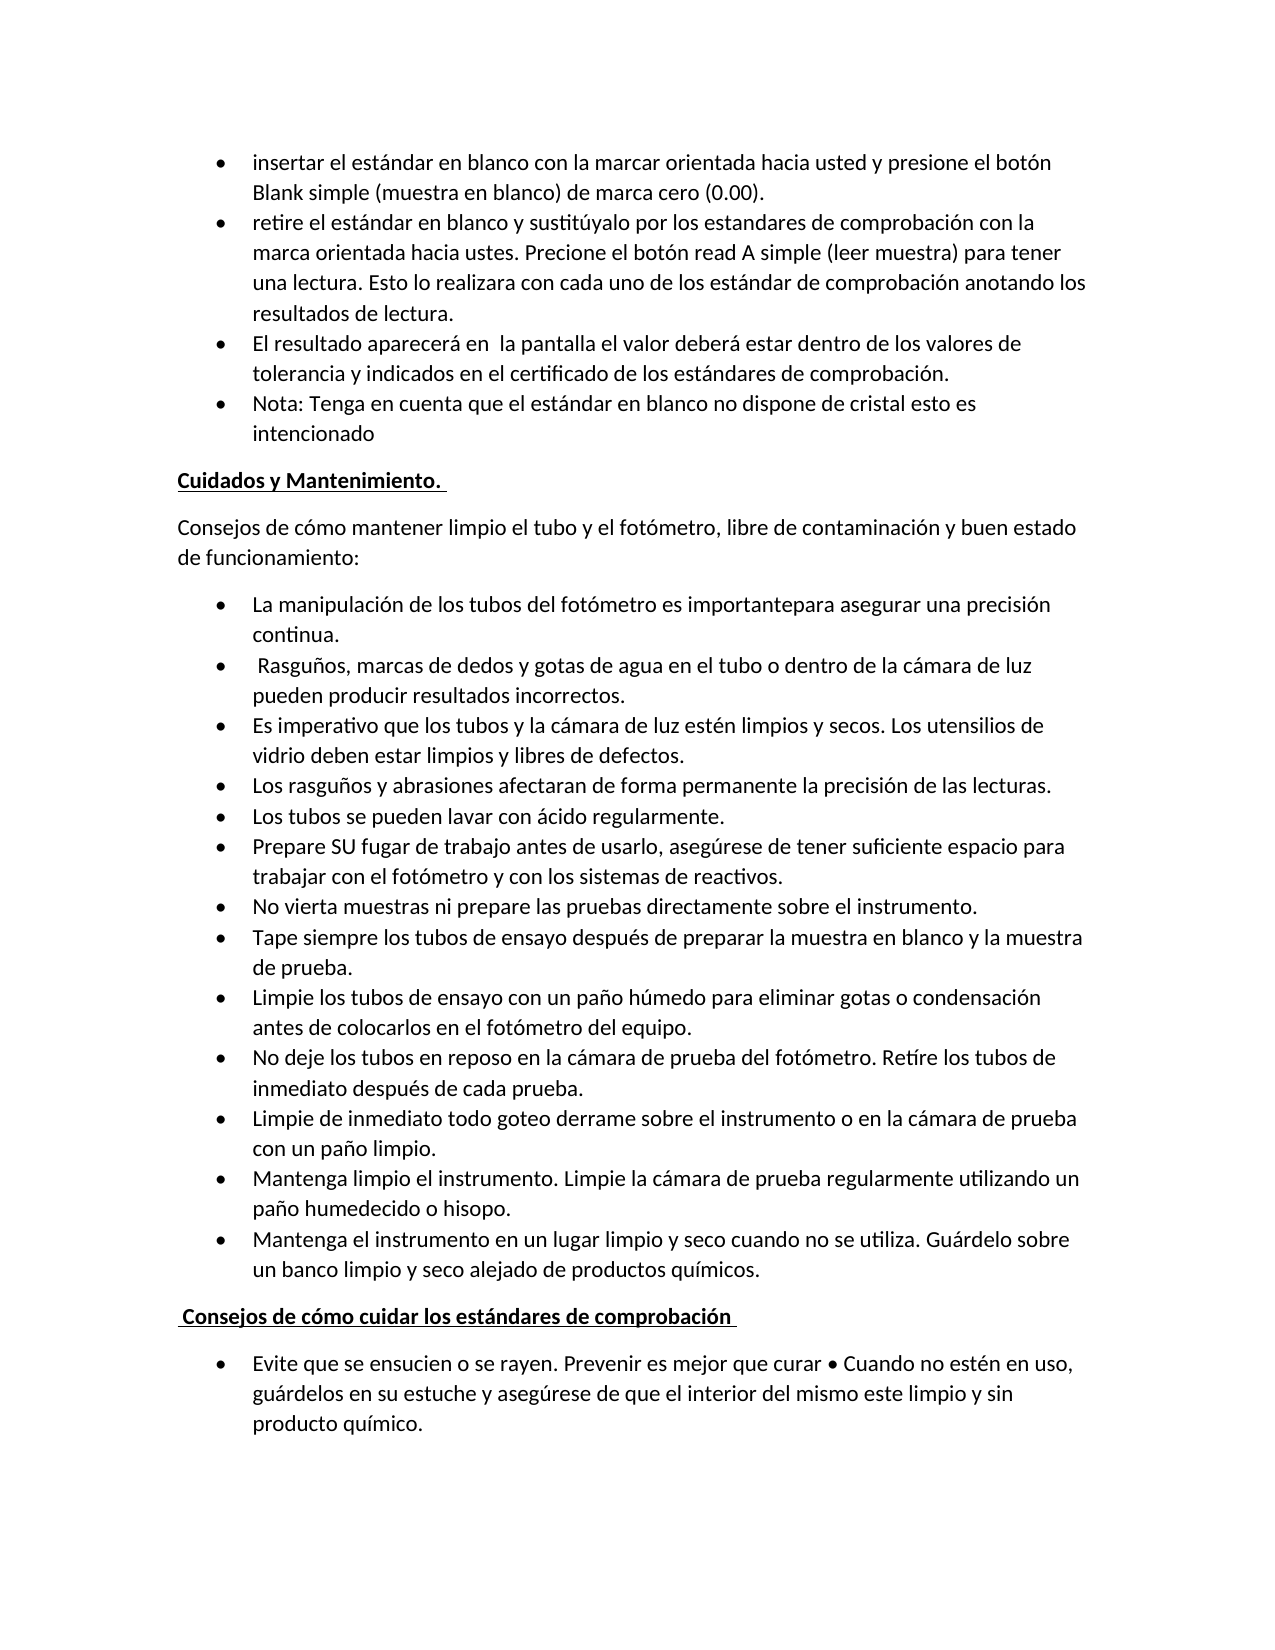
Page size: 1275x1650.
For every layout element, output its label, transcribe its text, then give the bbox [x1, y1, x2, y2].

list Limpie de inmediato todo goteo derrame sobre el instrumento o en la cámara de prueba con un paño limpio. [215, 1104, 1098, 1162]
list El resultado aparecerá en la pantalla el valor deberá estar dentro de los valores de tolerancia y indicados en el certificado de los estándares de comprobación. [215, 329, 1098, 387]
list retire el estándar en blanco y sustitúyalo por los estandares de comprobación con la marca orientada hacia ustes. Precione el botón read A simple (leer muestra) para tener una lectura. Esto lo realizara con cada uno de los estándar de comprobación anotando los resultados de lectura. [215, 208, 1098, 327]
list Los rasguños y abrasiones afectaran de forma permanente la precisión de las lecturas. [215, 772, 1098, 799]
list Nota: Tenga en cuenta que el estándar en blanco no dispone de cristal esto es intencionado [215, 389, 1098, 447]
list Es imperativo que los tubos y la cámara de luz estén limpios y secos. Los utensilios de vidrio deben estar limpios y libres de defectos. [215, 711, 1098, 769]
list Mantenga limpio el instrumento. Limpie la cámara de prueba regularmente utilizando un paño humedecido o hisopo. [215, 1164, 1098, 1222]
list Prepare SU fugar de trabajo antes de usarlo, asegúrese de tener suficiente espacio para trabajar con el fotómetro y con los sistemas de reactivos. [215, 832, 1098, 890]
list No vierta muestras ni prepare las pruebas directamente sobre el instrumento. [215, 892, 1098, 920]
text Consejos de cómo cuidar los estándares de comprobación [177, 1302, 1098, 1330]
text Consejos de cómo mantener limpio el tubo y el fotómetro, libre de contaminación y buen estado de funcionamiento: [177, 513, 1098, 571]
list Limpie los tubos de ensayo con un paño húmedo para eliminar gotas o condensación antes de colocarlos en el fotómetro del equipo. [215, 983, 1098, 1041]
list Los tubos se pueden lavar con ácido regularmente. [215, 802, 1098, 830]
list La manipulación de los tubos del fotómetro es importantepara asegurar una precisión continua. [215, 590, 1098, 648]
list insertar el estándar en blanco con la marcar orientada hacia usted y presione el botón Blank simple (muestra en blanco) de marca cero (0.00). [215, 148, 1098, 206]
list Mantenga el instrumento en un lugar limpio y seco cuando no se utiliza. Guárdelo sobre un banco limpio y seco alejado de productos químicos. [215, 1225, 1098, 1283]
list Rasguños, marcas de dedos y gotas de agua en el tubo o dentro de la cámara de luz pueden producir resultados incorrectos. [215, 651, 1098, 709]
list Evite que se ensucien o se rayen. Prevenir es mejor que curar • Cuando no estén en uso, guárdelos en su estuche y asegúrese de que el interior del mismo este limpio y sin producto químico. [215, 1349, 1098, 1437]
list Tape siempre los tubos de ensayo después de preparar la muestra en blanco y la muestra de prueba. [215, 923, 1098, 981]
list No deje los tubos en reposo en la cámara de prueba del fotómetro. Retíre los tubos de inmediato después de cada prueba. [215, 1043, 1098, 1102]
text Cuidados y Mantenimiento. [177, 466, 1098, 494]
